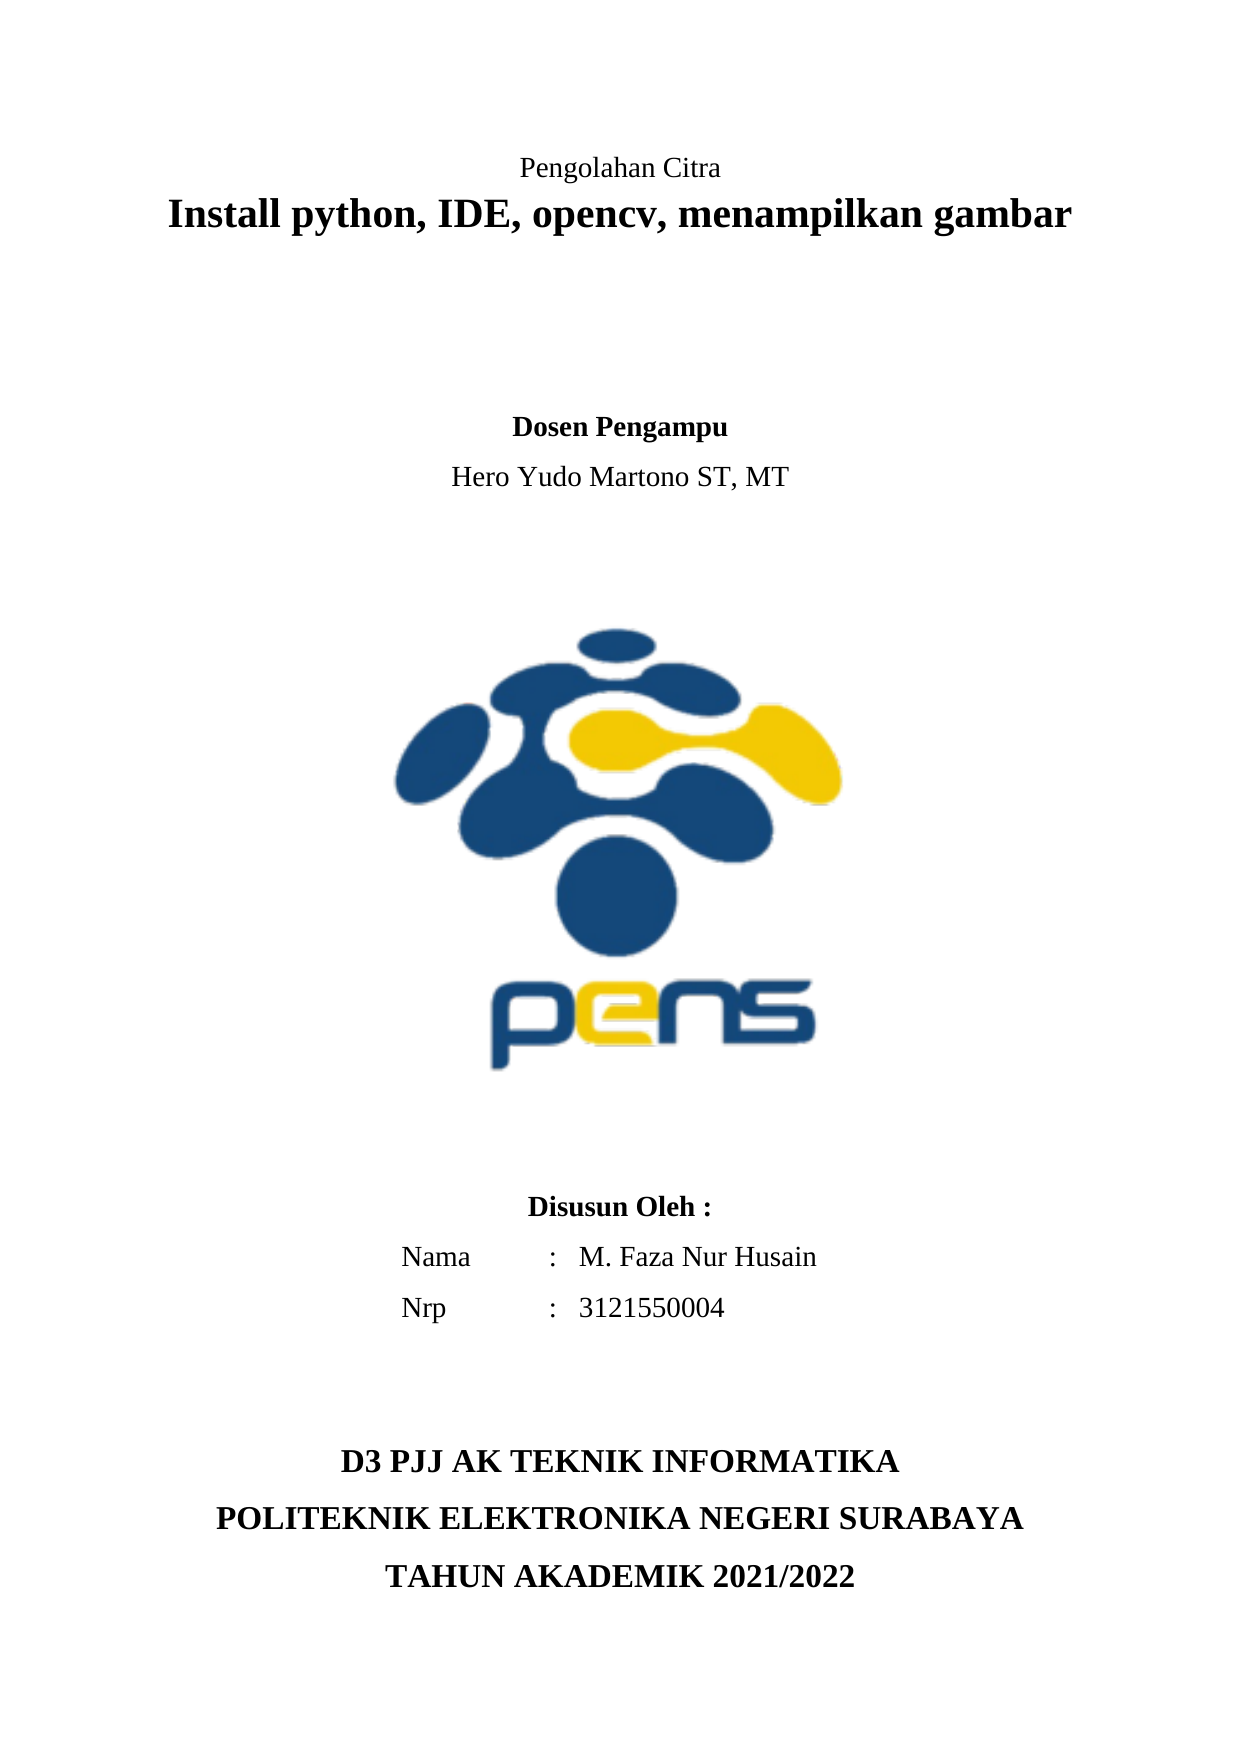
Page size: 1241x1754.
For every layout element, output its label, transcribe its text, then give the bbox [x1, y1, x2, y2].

text Disusun Oleh : [150, 1189, 1090, 1223]
text POLITEKNIK ELEKTRONIKA NEGERI SURABAYA [150, 1498, 1090, 1537]
text Dosen Pengampu [150, 409, 1090, 442]
text D3 PJJ AK TEKNIK INFORMATIKA [150, 1441, 1090, 1479]
text TAHUN AKADEMIK 2021/2022 [150, 1556, 1090, 1594]
text Hero Yudo Martono ST, MT [150, 459, 1090, 493]
text Nrp : 3121550004 [401, 1290, 1090, 1323]
picture [372, 612, 868, 1084]
text Install python, IDE, opencv, menampilkan gambar [150, 188, 1090, 236]
text Nama : M. Faza Nur Husain [401, 1239, 1090, 1273]
text Pengolahan Citra [150, 150, 1090, 183]
